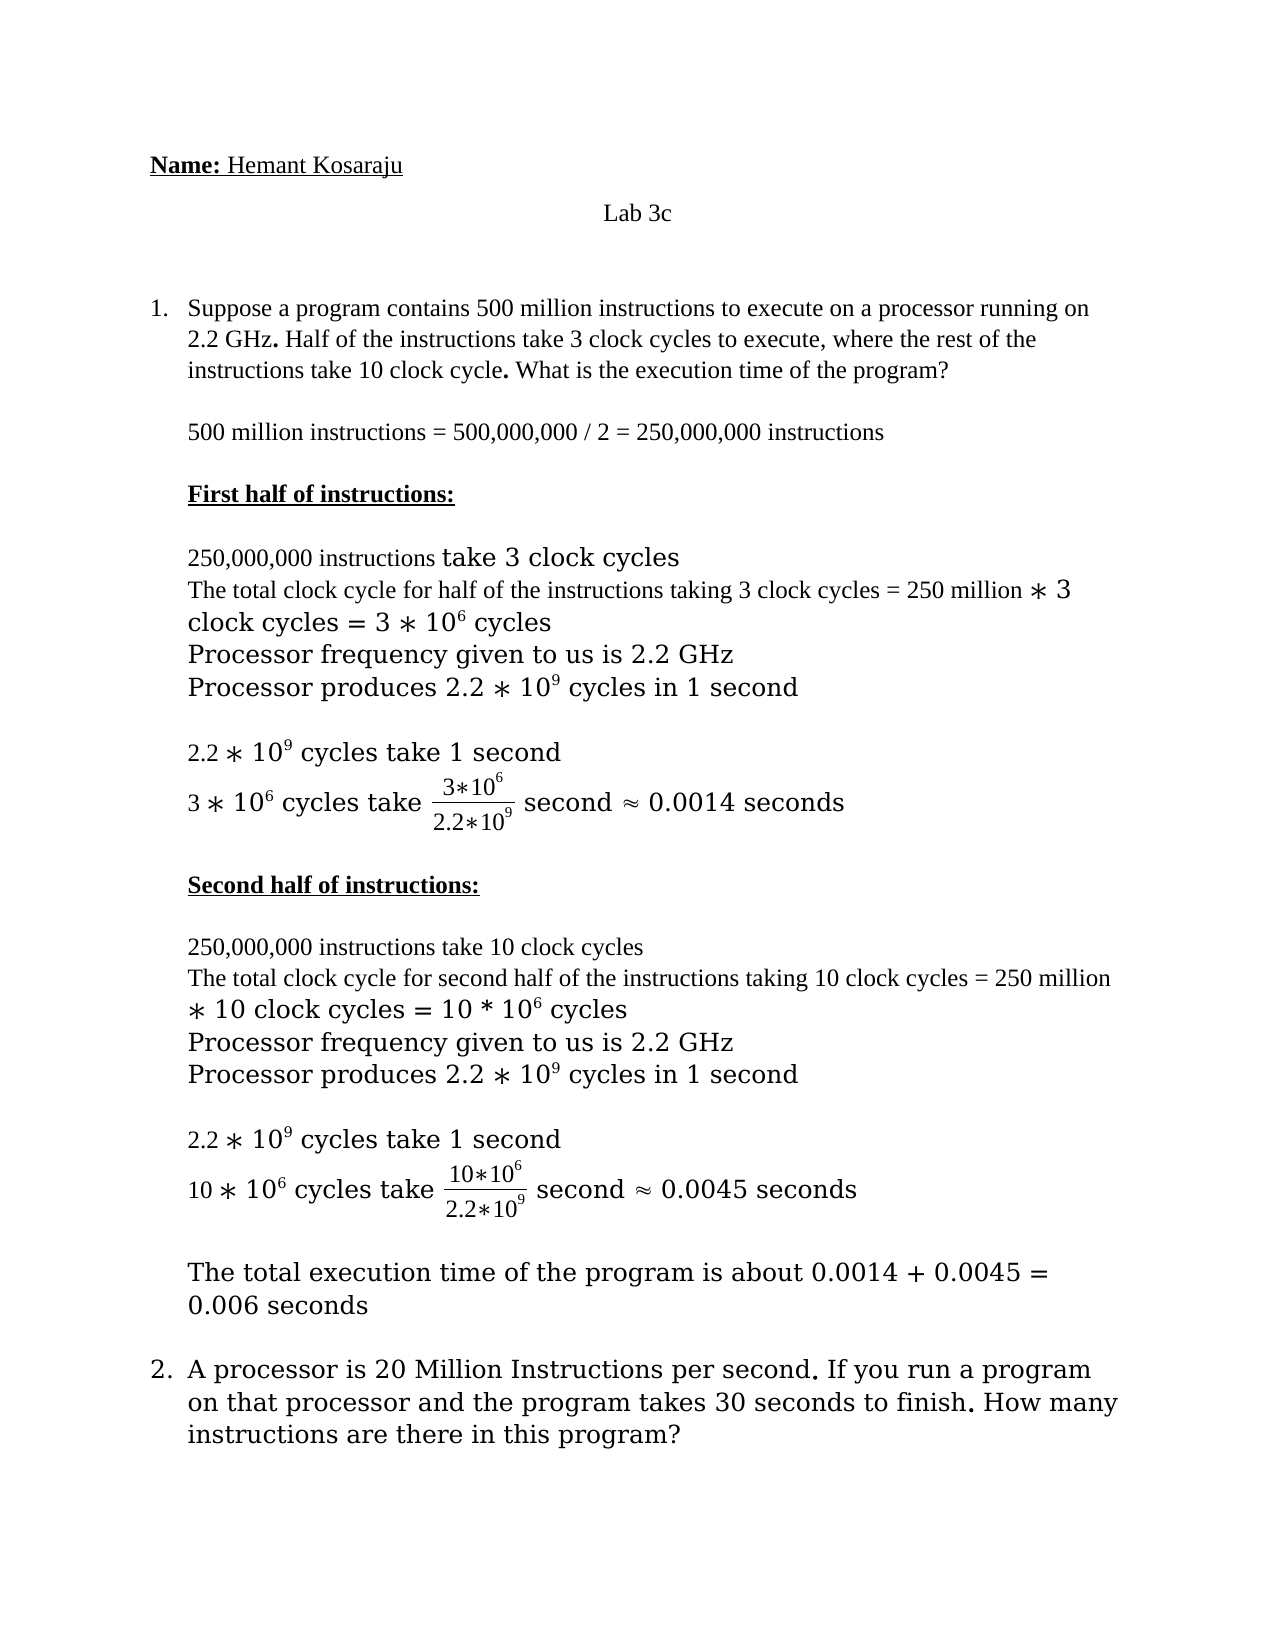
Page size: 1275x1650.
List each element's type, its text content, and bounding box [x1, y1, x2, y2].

list 3 ∗ 106 cycles take second 0.0014 seconds [187, 769, 1125, 835]
list A processor is 20 Million Instructions per second. If you run a program on that processor and the program takes 30 seconds to finish. How many instructions are there in this program? [150, 1354, 1125, 1449]
list First half of instructions: [187, 479, 1125, 508]
list 500 million instructions = 500,000,000 / 2 = 250,000,000 instructions [187, 417, 1125, 446]
list The total clock cycle for half of the instructions taking 3 clock cycles = 250 million ∗ 3 clock cycles = 3 ∗ 106 cycles [187, 574, 1125, 637]
list 2.2 ∗ 109 cycles take 1 second [187, 736, 1125, 766]
list 250,000,000 instructions take 3 clock cycles [187, 541, 1125, 572]
list Processor produces 2.2 ∗ 109 cycles in 1 second [187, 671, 1125, 701]
list The total execution time of the program is about 0.0014 + 0.0045 = 0.006 seconds [187, 1257, 1125, 1319]
list 250,000,000 instructions take 10 clock cycles [187, 932, 1125, 961]
list Processor produces 2.2 ∗ 109 cycles in 1 second [187, 1059, 1125, 1089]
list 10 ∗ 106 cycles take second 0.0045 seconds [187, 1156, 1125, 1222]
list Second half of instructions: [187, 870, 1125, 898]
text Lab 3c [150, 198, 1125, 226]
text Name: Hemant Kosaraju [150, 150, 1125, 179]
list Processor frequency given to us is 2.2 GHz [187, 1026, 1125, 1056]
list Processor frequency given to us is 2.2 GHz [187, 639, 1125, 669]
list 2.2 ∗ 109 cycles take 1 second [187, 1123, 1125, 1154]
list The total clock cycle for second half of the instructions taking 10 clock cycles = 250 million ∗ 10 clock cycles = 10 * 106 cycles [187, 963, 1125, 1024]
list Suppose a program contains 500 million instructions to execute on a processor running on 2.2 GHz. Half of the instructions take 3 clock cycles to execute, where the rest of the instructions take 10 clock cycle. What is the execution time of the program? [150, 293, 1125, 384]
